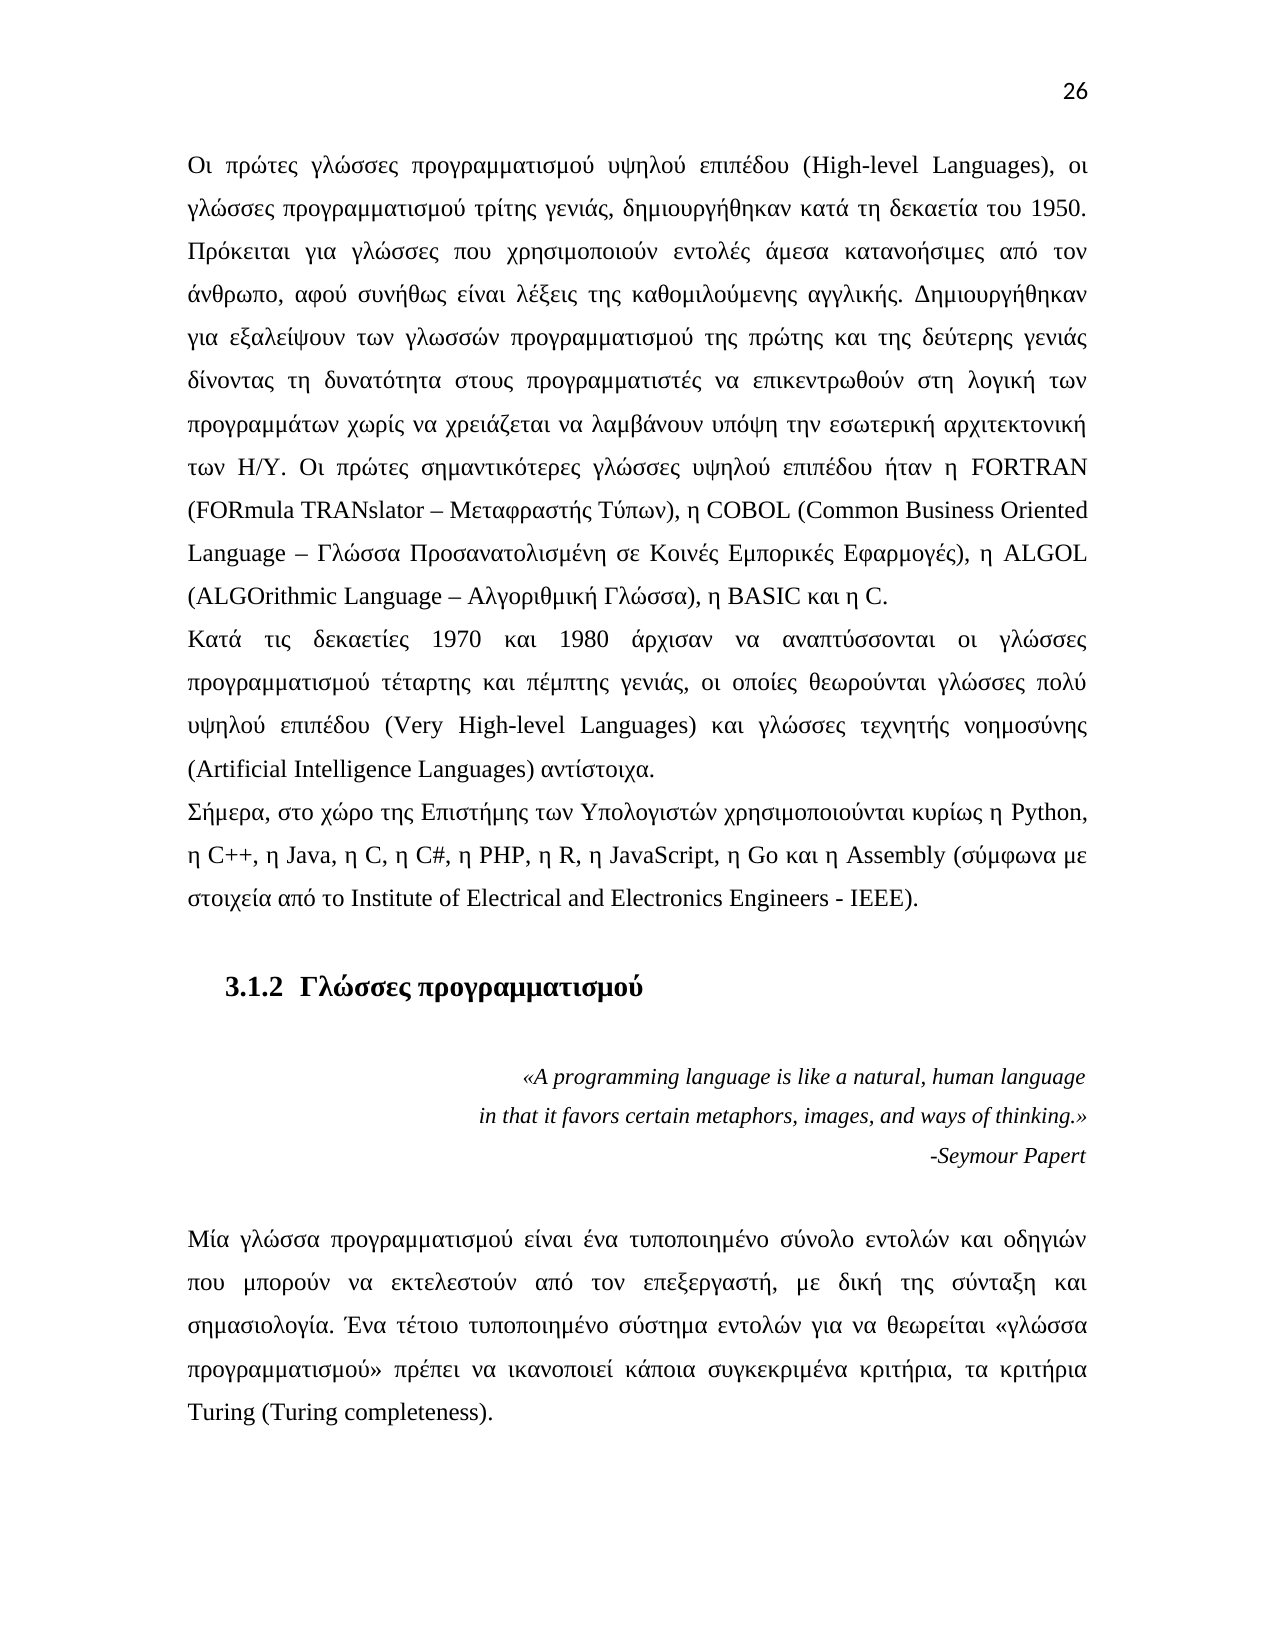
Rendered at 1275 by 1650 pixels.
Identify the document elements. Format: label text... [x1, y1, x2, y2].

text Μία γλώσσα προγραμματισμού είναι ένα τυποποιημένο σύνολο εντολών και οδηγιών που μπορούν να εκτελεστούν από τον επεξεργαστή, με δική της σύνταξη και σημασιολογία. Ένα τέτοιο τυποποιημένο σύστημα εντολών για να θεωρείται «γλώσσα προγραμματισμού» πρέπει να ικανοποιεί κάποια συγκεκριμένα κριτήρια, τα κριτήρια Turing (Turing completeness). [187, 1224, 1088, 1426]
text Κατά τις δεκαετίες 1970 και 1980 άρχισαν να αναπτύσσονται οι γλώσσες προγραμματισμού τέταρτης και πέμπτης γενιάς, οι οποίες θεωρούνται γλώσσες πολύ υψηλού επιπέδου (Very High-level Languages) και γλώσσες τεχνητής νοημοσύνης (Artificial Intelligence Languages) αντίστοιχα. [187, 624, 1088, 782]
text Σήμερα, στο χώρο της Επιστήμης των Υπολογιστών χρησιμοποιούνται κυρίως η Python, η C++, η Java, η C, η C#, η PHP, η R, η JavaScript, η Go και η Assembly (σύμφωνα με στοιχεία από το Institute of Electrical and Electronics Engineers - IEEE). [187, 797, 1088, 912]
text Οι πρώτες γλώσσες προγραμματισμού υψηλού επιπέδου (High-level Languages), οι γλώσσες προγραμματισμού τρίτης γενιάς, δημιουργήθηκαν κατά τη δεκαετία του 1950. Πρόκειται για γλώσσες που χρησιμοποιούν εντολές άμεσα κατανοήσιμες από τον άνθρωπο, αφού συνήθως είναι λέξεις της καθομιλούμενης αγγλικής. Δημιουργήθηκαν για εξαλείψουν των γλωσσών προγραμματισμού της πρώτης και της δεύτερης γενιάς δίνοντας τη δυνατότητα στους προγραμματιστές να επικεντρωθούν στη λογική των προγραμμάτων χωρίς να χρειάζεται να λαμβάνουν υπόψη την εσωτερική αρχιτεκτονική των Η/Υ. Οι πρώτες σημαντικότερες γλώσσες υψηλού επιπέδου ήταν η FORTRAN (FORmula TRANslator – Μεταφραστής Τύπων), η COBOL (Common Business Oriented Language – Γλώσσα Προσανατολισμένη σε Κοινές Εμπορικές Εφαρμογές), η ALGOL (ALGOrithmic Language – Αλγοριθμική Γλώσσα), η BASIC και η C. [187, 150, 1088, 610]
text «A programming language is like a natural, human language [187, 1063, 1088, 1089]
text in that it favors certain metaphors, images, and ways of thinking.» [187, 1102, 1088, 1129]
text -Seymour Papert [187, 1142, 1088, 1168]
list Γλώσσες προγραμματισμού [225, 969, 1088, 1003]
